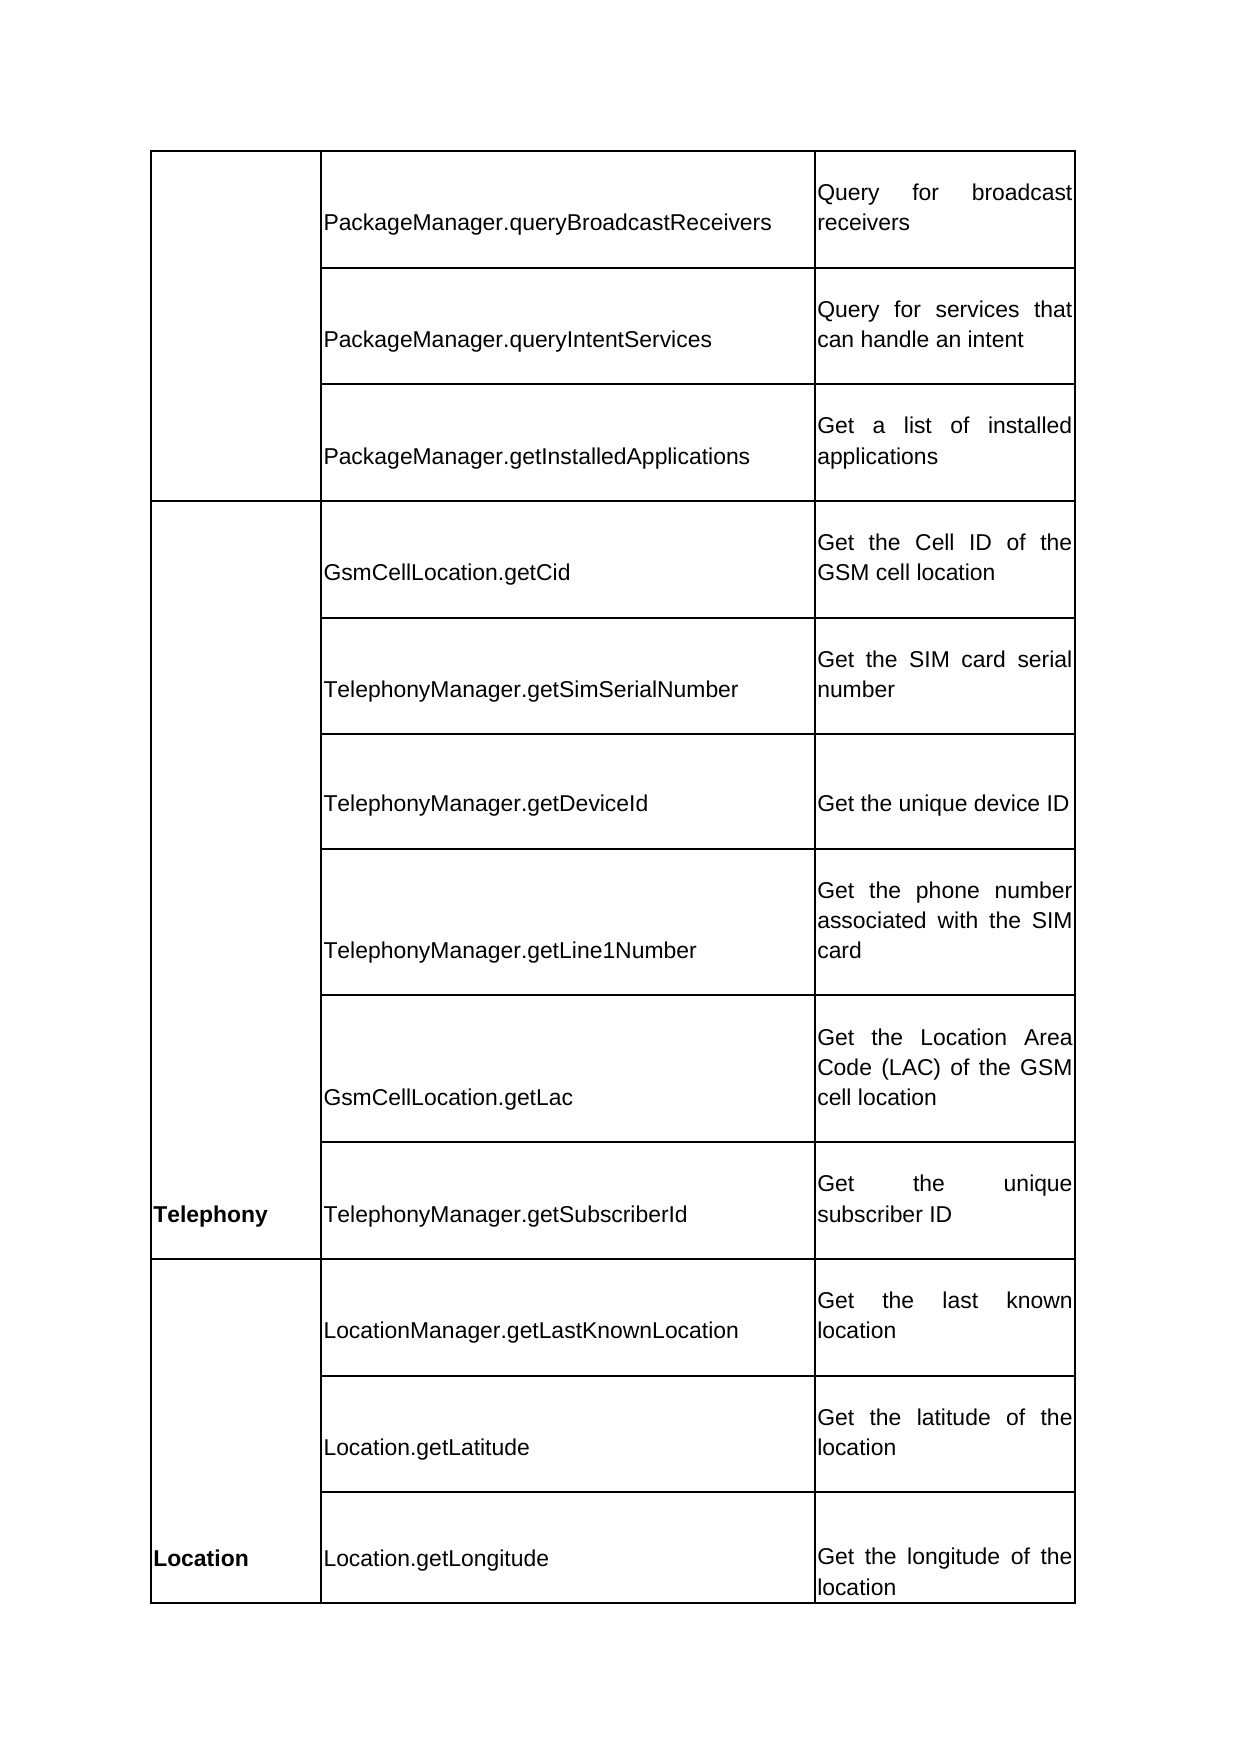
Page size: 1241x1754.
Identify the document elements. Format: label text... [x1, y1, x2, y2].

table_cell Location.getLatitude [322, 1377, 814, 1491]
table_cell PackageManager.queryBroadcastReceivers [322, 152, 814, 267]
table_cell Get the Cell ID of the GSM cell location [816, 502, 1074, 617]
table_cell TelephonyManager.getLine1Number [322, 850, 814, 994]
table_cell Location.getLongitude [322, 1493, 814, 1602]
table_cell Get the longitude of the location [816, 1493, 1074, 1602]
table_cell TelephonyManager.getSubscriberId [322, 1143, 814, 1258]
table_cell Get the latitude of the location [816, 1377, 1074, 1491]
table_cell Query for services that can handle an intent [816, 269, 1074, 383]
table_cell Get the unique subscriber ID [816, 1143, 1074, 1258]
table_cell LocationManager.getLastKnownLocation [322, 1260, 814, 1374]
table_cell PackageManager.getInstalledApplications [322, 385, 814, 500]
table_cell TelephonyManager.getDeviceId [322, 735, 814, 847]
table_cell Get the Location Area Code (LAC) of the GSM cell location [816, 996, 1074, 1141]
table_cell GsmCellLocation.getLac [322, 996, 814, 1141]
table_cell Get the phone number associated with the SIM card [816, 850, 1074, 994]
table_cell Get the unique device ID [816, 735, 1074, 847]
table_cell Get the SIM card serial number [816, 619, 1074, 733]
table_cell Location [152, 1260, 320, 1602]
table_cell Get a list of installed applications [816, 385, 1074, 500]
table_cell PackageManager.queryIntentServices [322, 269, 814, 383]
table_cell Query for broadcast receivers [816, 152, 1074, 267]
table_cell Telephony [152, 502, 320, 1258]
table_cell GsmCellLocation.getCid [322, 502, 814, 617]
table_cell Get the last known location [816, 1260, 1074, 1374]
table_cell TelephonyManager.getSimSerialNumber [322, 619, 814, 733]
